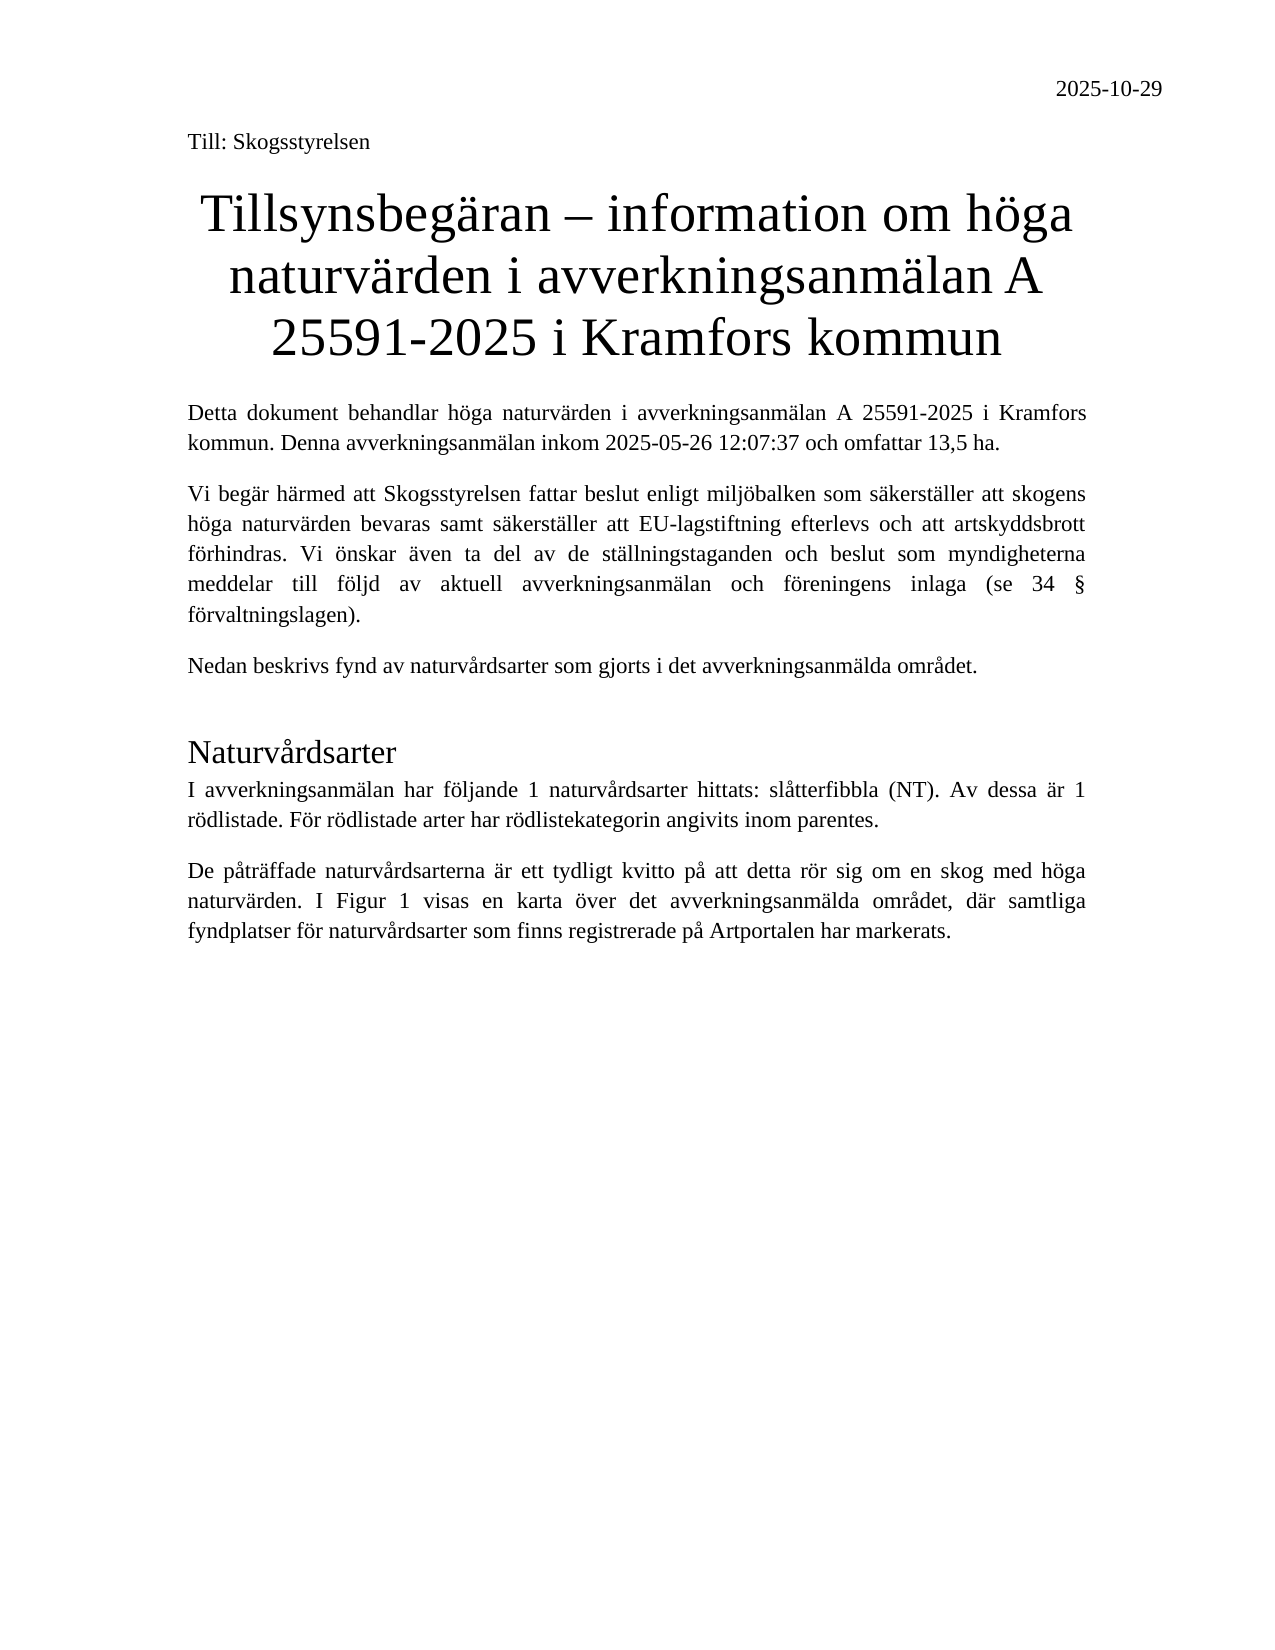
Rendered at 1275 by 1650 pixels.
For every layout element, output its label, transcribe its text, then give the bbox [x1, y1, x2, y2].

text Detta dokument behandlar höga naturvärden i avverkningsanmälan A 25591-2025 i Kramfors kommun. Denna avverkningsanmälan inkom 2025-05-26 12:07:37 och omfattar 13,5 ha. [187, 398, 1087, 455]
text I avverkningsanmälan har följande 1 naturvårdsarter hittats: slåtterfibbla (NT). Av dessa är 1 rödlistade. För rödlistade arter har rödlistekategorin angivits inom parentes. [187, 776, 1087, 832]
text De påträffade naturvårdsarterna är ett tydligt kvitto på att detta rör sig om en skog med höga naturvärden. I Figur 1 visas en karta över det avverkningsanmälda området, där samtliga fyndplatser för naturvårdsarter som finns registrerade på Artportalen har markerats. [187, 857, 1087, 944]
text Nedan beskrivs fynd av naturvårdsarter som gjorts i det avverkningsanmälda området. [187, 652, 1087, 678]
subtitle Naturvårdsarter [187, 732, 1087, 770]
text Vi begär härmed att Skogsstyrelsen fattar beslut enligt miljöbalken som säkerställer att skogens höga naturvärden bevaras samt säkerställer att EU-lagstiftning efterlevs och att artskyddsbrott förhindras. Vi önskar även ta del av de ställningstaganden och beslut som myndigheterna meddelar till följd av aktuell avverkningsanmälan och föreningens inlaga (se 34 § förvaltningslagen). [187, 480, 1087, 627]
title Tillsynsbegäran – information om höga naturvärden i avverkningsanmälan A 25591-2025 i Kramfors kommun [187, 180, 1087, 367]
